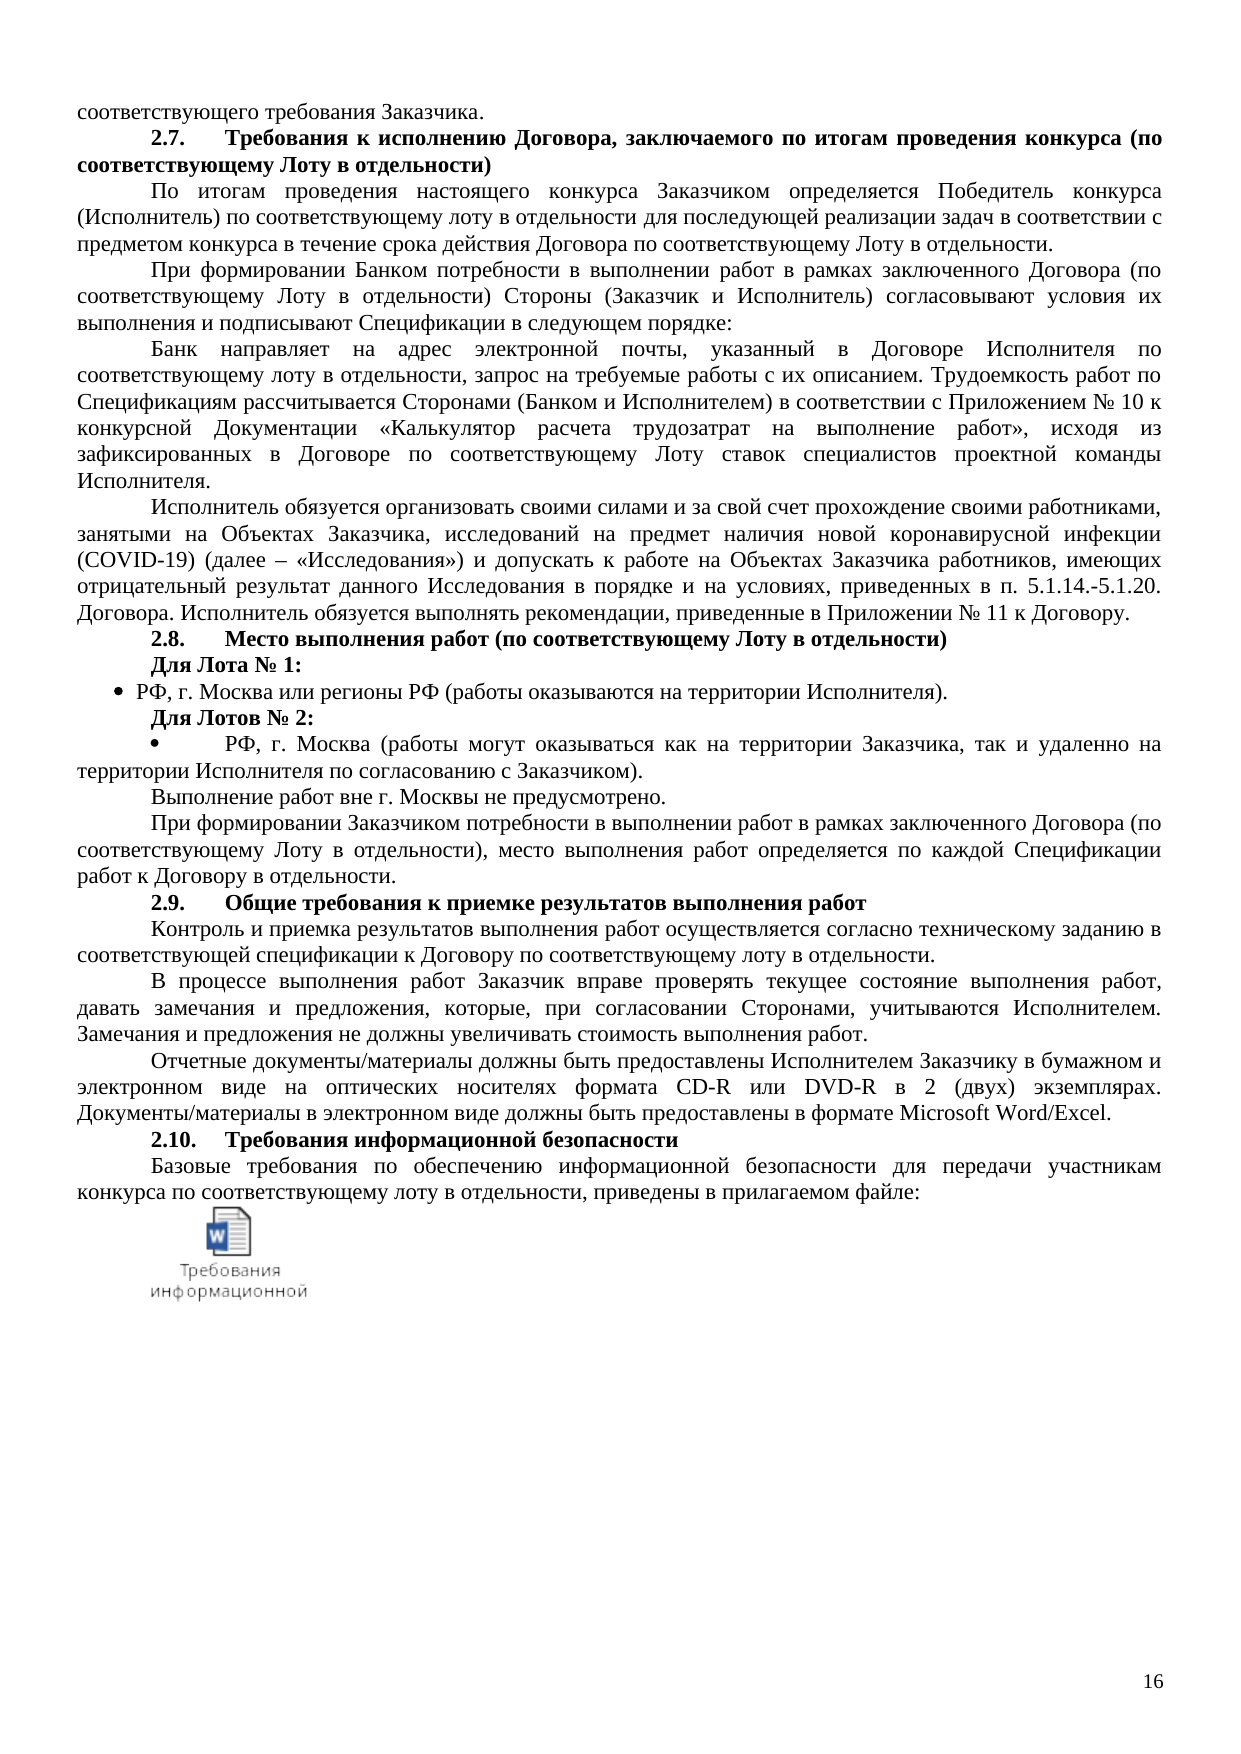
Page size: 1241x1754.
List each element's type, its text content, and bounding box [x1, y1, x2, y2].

text Контроль и приемка результатов выполнения работ осуществляется согласно техническому заданию в соответствующей спецификации к Договору по соответствующему лоту в отдельности. [77, 915, 1163, 968]
text Для Лота № 1: [77, 651, 1163, 678]
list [77, 98, 1163, 124]
list Общие требования к приемке результатов выполнения работ [77, 888, 1163, 915]
text Банк направляет на адрес электронной почты, указанный в Договоре Исполнителя по соответствующему лоту в отдельности, запрос на требуемые работы с их описанием. Трудоемкость работ по Спецификациям рассчитывается Сторонами (Банком и Исполнителем) в соответствии с Приложением № 10 к конкурсной Документации «Калькулятор расчета трудозатрат на выполнение работ», исходя из зафиксированных в Договоре по соответствующему Лоту ставок специалистов проектной команды Исполнителя. [77, 335, 1163, 493]
text По итогам проведения настоящего конкурса Заказчиком определяется Победитель конкурса (Исполнитель) по соответствующему лоту в отдельности для последующей реализации задач в соответствии с предметом конкурса в течение срока действия Договора по соответствующему Лоту в отдельности. [77, 177, 1163, 256]
list РФ, г. Москва или регионы РФ (работы оказываются на территории Исполнителя). [114, 678, 1163, 704]
text Исполнитель обязуется организовать своими силами и за свой счет прохождение своими работниками, занятыми на Объектах Заказчика, исследований на предмет наличия новой коронавирусной инфекции (COVID-19) (далее – «Исследования») и допускать к работе на Объектах Заказчика работников, имеющих отрицательный результат данного Исследования в порядке и на условиях, приведенных в п. 5.1.14.-5.1.20. Договора. Исполнитель обязуется выполнять рекомендации, приведенные в Приложении № 11 к Договору. [77, 493, 1163, 625]
list РФ, г. Москва (работы могут оказываться как на территории Заказчика, так и удаленно на территории Исполнителя по согласованию с Заказчиком). [77, 730, 1163, 783]
list Требования к исполнению Договора, заключаемого по итогам проведения конкурса (по соответствующему Лоту в отдельности) [77, 124, 1163, 177]
text Для Лотов № 2: [77, 704, 1163, 730]
text Отчетные документы/материалы должны быть предоставлены Исполнителем Заказчику в бумажном и электронном виде на оптических носителях формата CD-R или DVD-R в 2 (двух) экземплярах. Документы/материалы в электронном виде должны быть предоставлены в формате Microsoft Word/Excel. [77, 1047, 1163, 1126]
list Требования информационной безопасности [77, 1126, 1163, 1152]
text В процессе выполнения работ Заказчик вправе проверять текущее состояние выполнения работ, давать замечания и предложения, которые, при согласовании Сторонами, учитываются Исполнителем. Замечания и предложения не должны увеличивать стоимость выполнения работ. [77, 968, 1163, 1047]
list Место выполнения работ (по соответствующему Лоту в отдельности) [77, 625, 1163, 651]
text При формировании Банком потребности в выполнении работ в рамках заключенного Договора (по соответствующему Лоту в отдельности) Стороны (Заказчик и Исполнитель) согласовывают условия их выполнения и подписывают Спецификации в следующем порядке: [77, 256, 1163, 335]
text Базовые требования по обеспечению информационной безопасности для передачи участникам конкурса по соответствующему лоту в отдельности, приведены в прилагаемом файле: [77, 1152, 1163, 1205]
text При формировании Заказчиком потребности в выполнении работ в рамках заключенного Договора (по соответствующему Лоту в отдельности), место выполнения работ определяется по каждой Спецификации работ к Договору в отдельности. [77, 809, 1163, 888]
list Выполнение работ вне г. Москвы не предусмотрено. [77, 783, 1163, 809]
